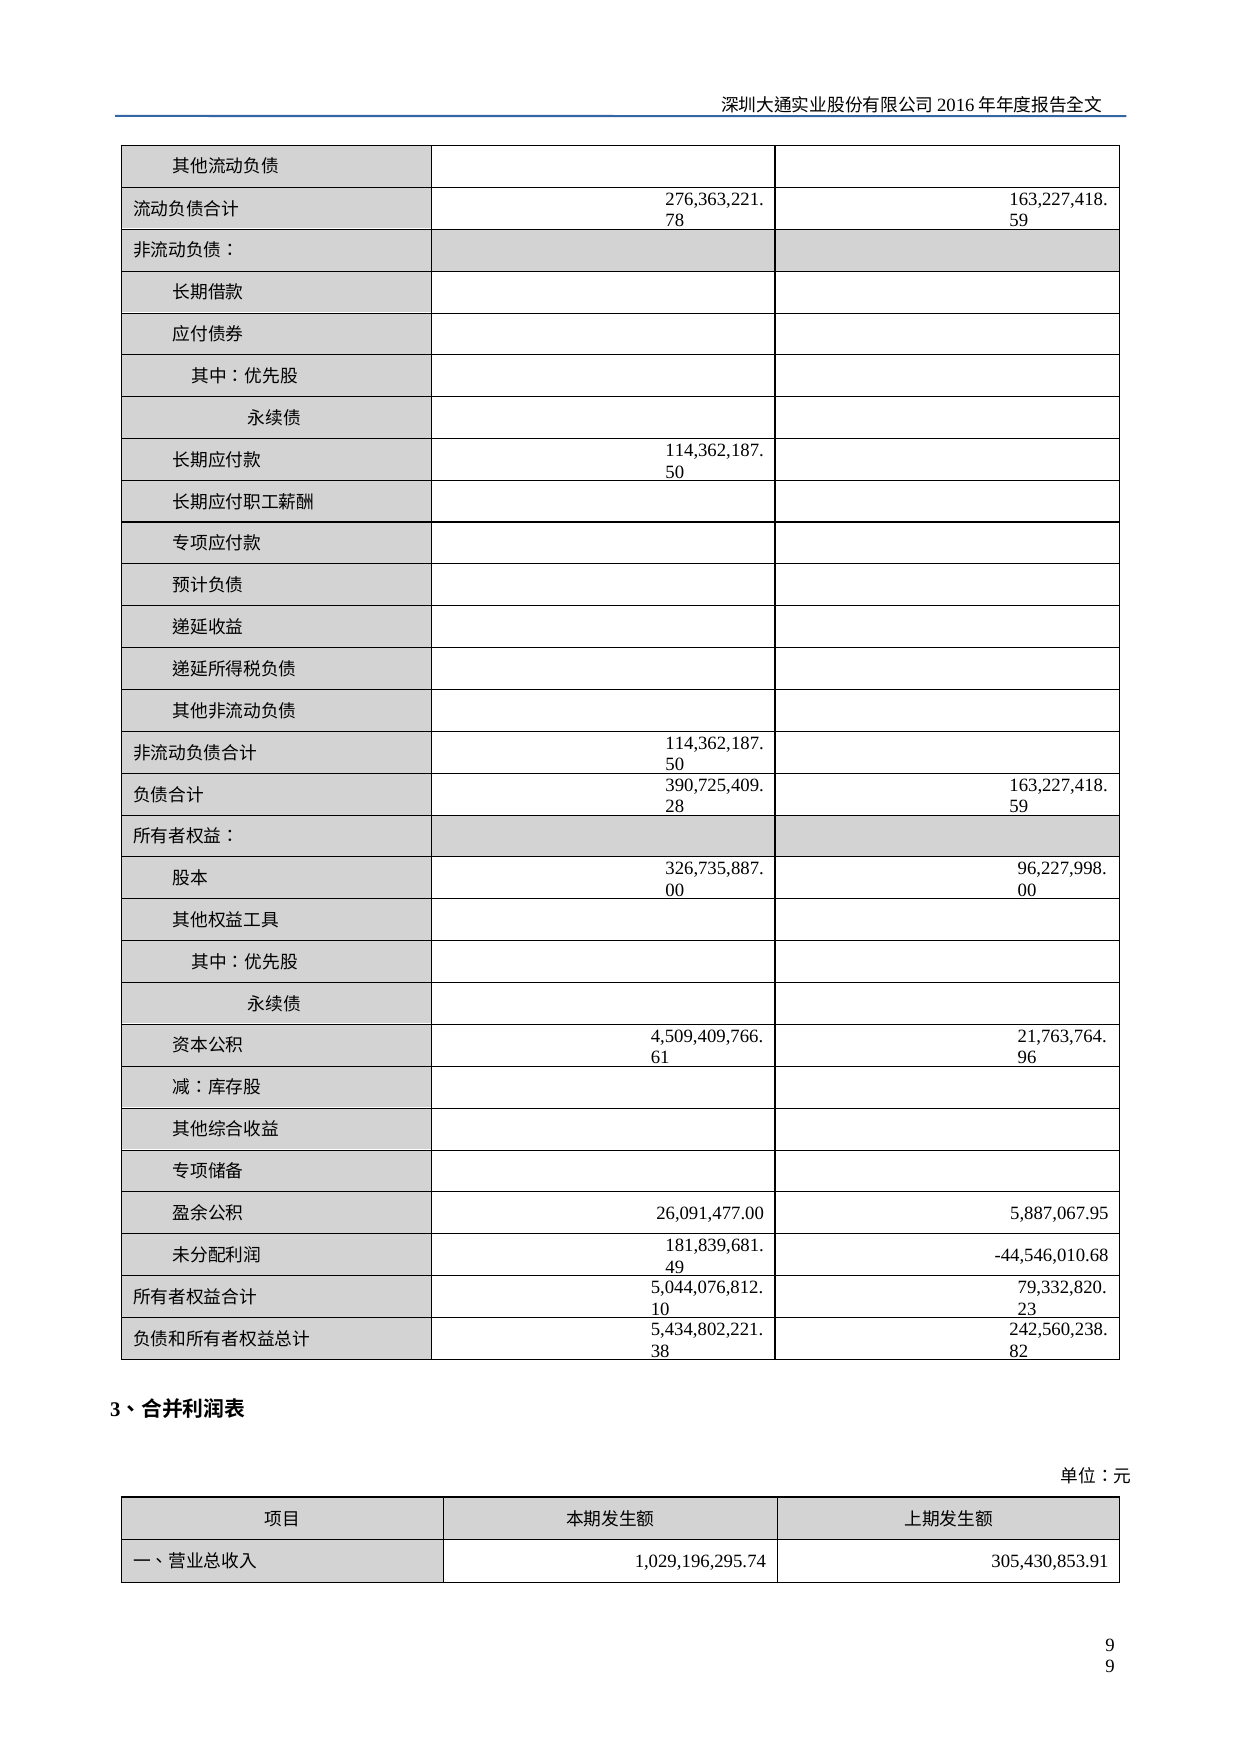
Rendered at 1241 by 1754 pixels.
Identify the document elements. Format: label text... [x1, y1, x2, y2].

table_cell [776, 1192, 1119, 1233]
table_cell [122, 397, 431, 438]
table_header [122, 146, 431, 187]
text 单位：元 [110, 1464, 1131, 1488]
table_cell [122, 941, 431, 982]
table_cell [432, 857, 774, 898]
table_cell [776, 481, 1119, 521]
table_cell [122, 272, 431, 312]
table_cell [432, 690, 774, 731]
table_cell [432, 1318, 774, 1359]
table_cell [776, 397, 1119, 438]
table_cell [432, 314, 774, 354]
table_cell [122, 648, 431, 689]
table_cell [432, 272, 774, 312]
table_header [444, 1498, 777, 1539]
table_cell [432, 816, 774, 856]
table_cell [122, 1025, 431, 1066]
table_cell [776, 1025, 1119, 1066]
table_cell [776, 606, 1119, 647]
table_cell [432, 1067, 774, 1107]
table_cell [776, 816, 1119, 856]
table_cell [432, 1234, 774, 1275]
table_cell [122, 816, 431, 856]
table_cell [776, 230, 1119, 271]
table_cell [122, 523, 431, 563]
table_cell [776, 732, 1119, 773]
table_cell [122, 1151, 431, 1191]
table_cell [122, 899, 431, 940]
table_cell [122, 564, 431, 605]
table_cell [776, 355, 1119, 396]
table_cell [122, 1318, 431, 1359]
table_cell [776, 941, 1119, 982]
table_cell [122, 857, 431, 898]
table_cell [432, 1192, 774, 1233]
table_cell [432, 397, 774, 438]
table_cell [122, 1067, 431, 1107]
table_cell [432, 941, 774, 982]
text 3、合并利润表 [110, 1394, 1131, 1422]
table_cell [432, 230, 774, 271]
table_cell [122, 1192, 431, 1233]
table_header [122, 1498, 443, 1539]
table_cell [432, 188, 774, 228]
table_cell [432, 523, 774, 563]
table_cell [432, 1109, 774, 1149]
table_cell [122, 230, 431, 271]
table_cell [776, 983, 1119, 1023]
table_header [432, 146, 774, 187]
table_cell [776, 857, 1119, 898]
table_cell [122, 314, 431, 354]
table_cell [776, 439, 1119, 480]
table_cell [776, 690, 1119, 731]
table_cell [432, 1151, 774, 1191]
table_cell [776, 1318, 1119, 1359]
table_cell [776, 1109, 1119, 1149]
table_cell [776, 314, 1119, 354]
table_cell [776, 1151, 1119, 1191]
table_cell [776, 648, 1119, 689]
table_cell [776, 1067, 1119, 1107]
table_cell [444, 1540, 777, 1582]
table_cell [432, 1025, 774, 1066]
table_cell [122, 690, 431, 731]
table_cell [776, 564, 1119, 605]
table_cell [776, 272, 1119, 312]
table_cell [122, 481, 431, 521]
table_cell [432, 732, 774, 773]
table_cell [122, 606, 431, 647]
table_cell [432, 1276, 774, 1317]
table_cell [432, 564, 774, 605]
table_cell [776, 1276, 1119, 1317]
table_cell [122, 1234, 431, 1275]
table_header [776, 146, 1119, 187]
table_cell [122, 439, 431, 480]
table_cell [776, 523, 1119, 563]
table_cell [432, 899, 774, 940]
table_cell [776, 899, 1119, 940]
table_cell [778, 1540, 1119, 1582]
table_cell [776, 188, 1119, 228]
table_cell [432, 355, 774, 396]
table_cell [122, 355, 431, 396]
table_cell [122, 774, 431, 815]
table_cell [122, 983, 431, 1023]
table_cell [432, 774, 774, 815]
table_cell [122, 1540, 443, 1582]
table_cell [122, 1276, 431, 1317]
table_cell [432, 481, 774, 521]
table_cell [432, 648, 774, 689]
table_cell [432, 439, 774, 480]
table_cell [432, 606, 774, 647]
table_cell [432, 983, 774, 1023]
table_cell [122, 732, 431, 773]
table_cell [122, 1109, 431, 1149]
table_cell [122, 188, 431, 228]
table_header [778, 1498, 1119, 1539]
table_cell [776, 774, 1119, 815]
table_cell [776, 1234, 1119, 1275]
